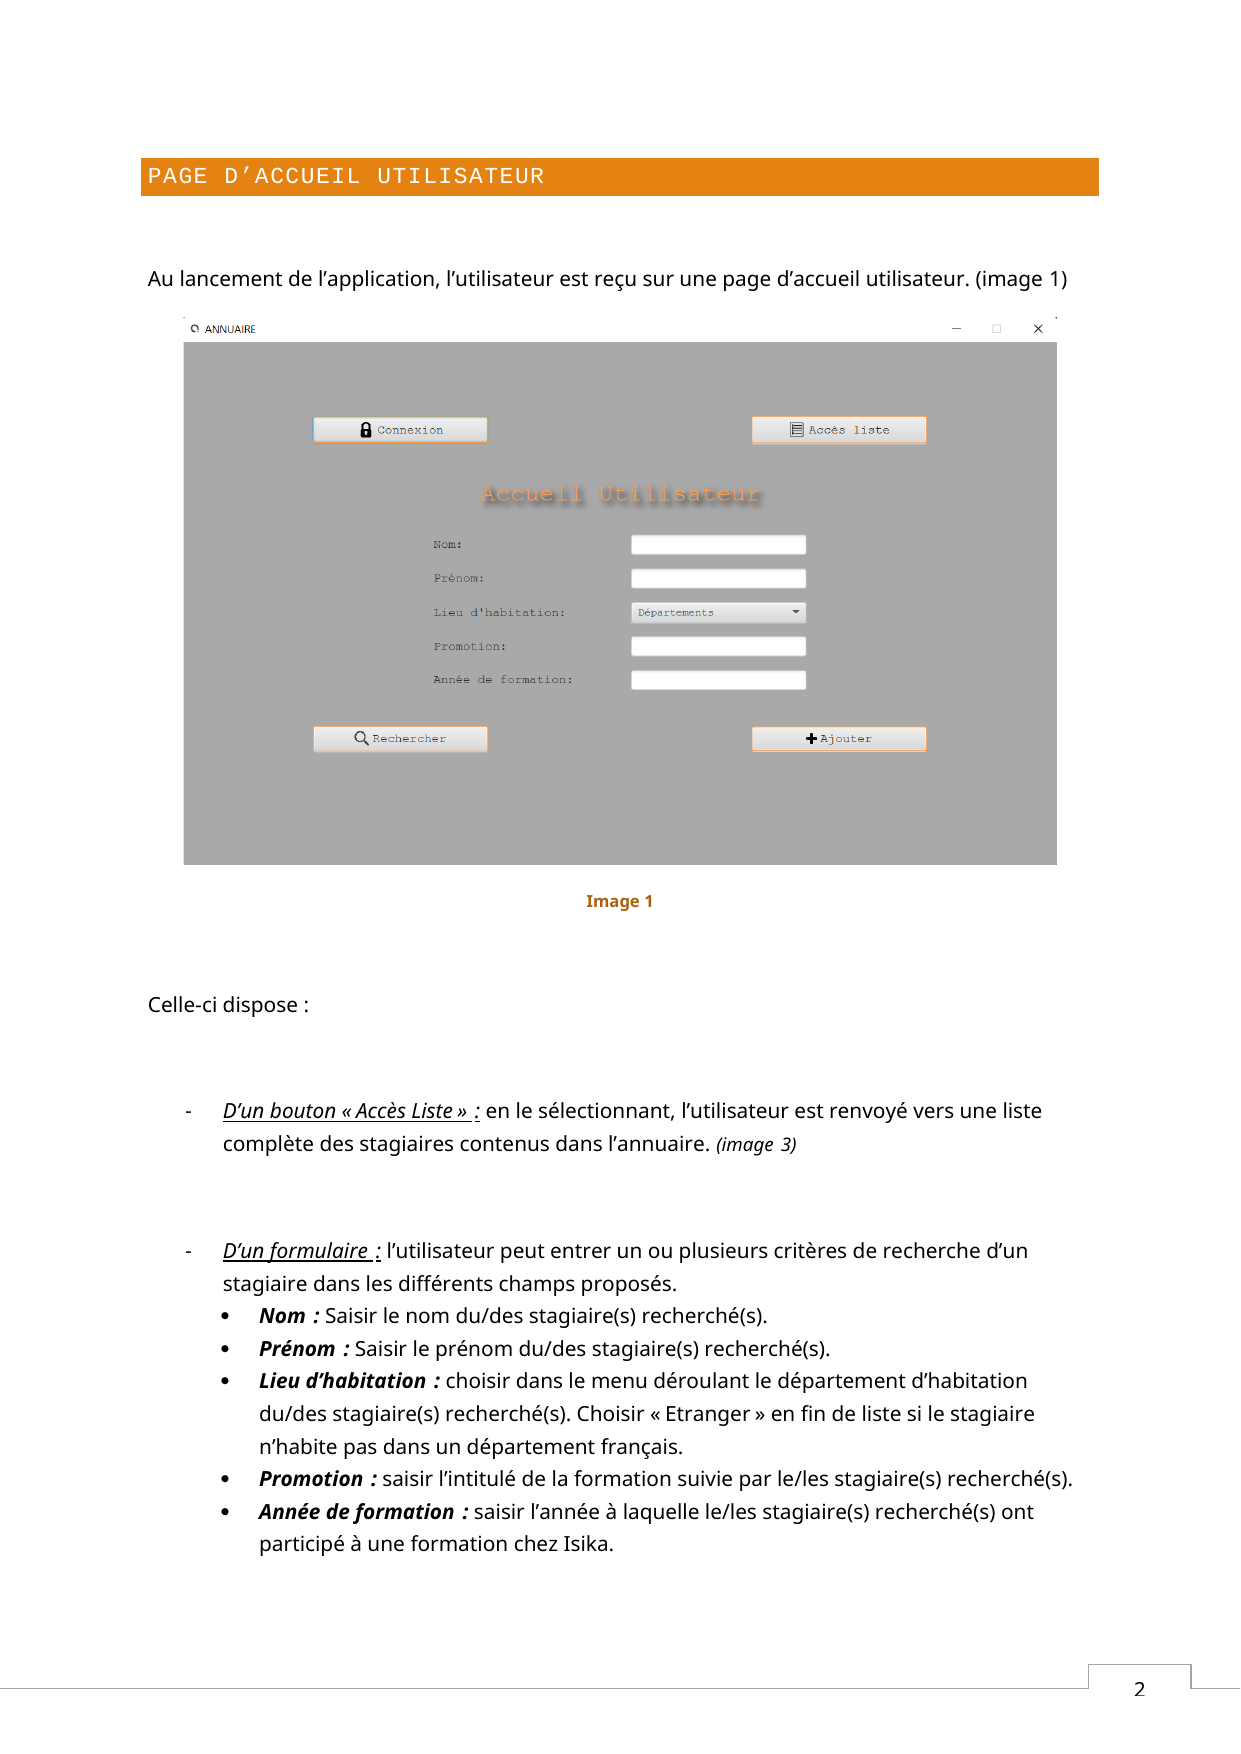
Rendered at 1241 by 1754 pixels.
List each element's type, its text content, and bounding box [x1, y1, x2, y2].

list D’un bouton « Accès Liste » : en le sélectionnant, l’utilisateur est renvoyé vers une liste complète des stagiaires contenus dans l’annuaire. (image 3) [185, 1097, 1093, 1158]
subtitle Page d’accueil utilisateur [148, 164, 1093, 190]
text Au lancement de l’application, l’utilisateur est reçu sur une page d’accueil utilisateur. (image 1) [148, 264, 1093, 293]
text Celle-ci dispose : [148, 990, 1093, 1018]
list Nom : Saisir le nom du/des stagiaire(s) recherché(s). [221, 1301, 1093, 1330]
text Image 1 [148, 889, 1093, 912]
list Lieu d’habitation : choisir dans le menu déroulant le département d’habitation du/des stagiaire(s) recherché(s). Choisir « Etranger » en fin de liste si le stagiaire n’habite pas dans un département français. [221, 1367, 1093, 1460]
list Promotion : saisir l’intitulé de la formation suivie par le/les stagiaire(s) recherché(s). [221, 1464, 1093, 1493]
list Prénom : Saisir le prénom du/des stagiaire(s) recherché(s). [221, 1334, 1093, 1362]
list D’un formulaire : l’utilisateur peut entrer un ou plusieurs critères de recherche d’un stagiaire dans les différents champs proposés. [185, 1236, 1093, 1297]
list Année de formation : saisir l’année à laquelle le/les stagiaire(s) recherché(s) ont participé à une formation chez Isika. [221, 1497, 1093, 1558]
picture [183, 317, 1057, 865]
